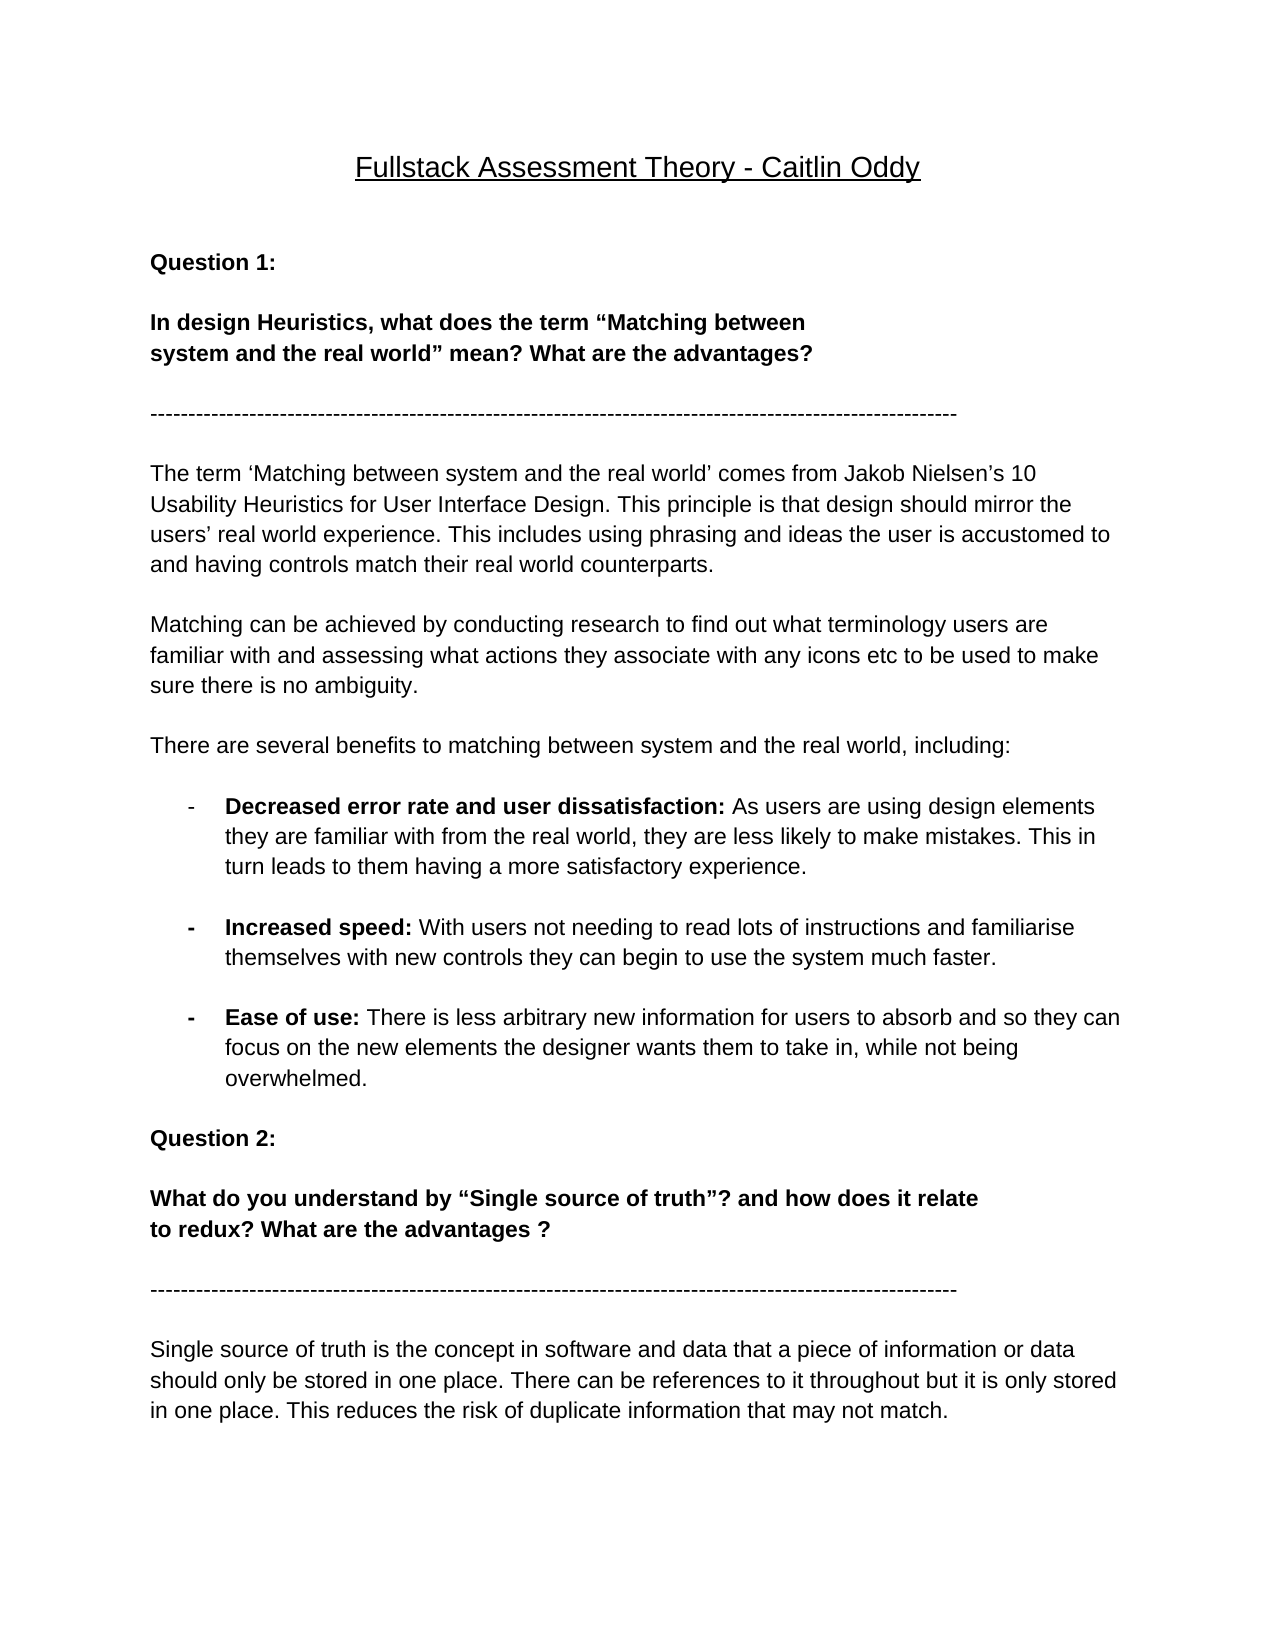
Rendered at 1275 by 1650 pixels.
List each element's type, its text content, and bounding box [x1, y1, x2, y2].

text ---------------------------------------------------------------------------------------------------------- [150, 400, 1125, 426]
text Matching can be achieved by conducting research to find out what terminology users are familiar with and assessing what actions they associate with any icons etc to be used to make sure there is no ambiguity. [150, 611, 1125, 698]
list Increased speed: With users not needing to read lots of instructions and familiarise themselves with new controls they can begin to use the system much faster. [187, 913, 1125, 1000]
text ---------------------------------------------------------------------------------------------------------- [150, 1276, 1125, 1302]
list Decreased error rate and user dissatisfaction: As users are using design elements they are familiar with from the real world, they are less likely to make mistakes. This in turn leads to them having a more satisfactory experience. [187, 793, 1125, 910]
text There are several benefits to matching between system and the real world, including: [150, 732, 1125, 759]
text to redux? What are the advantages ? [150, 1216, 1125, 1242]
text Fullstack Assessment Theory - Caitlin Oddy [150, 150, 1125, 183]
text Question 2: [150, 1125, 1125, 1151]
text system and the real world” mean? What are the advantages? [150, 339, 1125, 366]
text What do you understand by “Single source of truth”? and how does it relate [150, 1185, 1125, 1212]
text In design Heuristics, what does the term “Matching between [150, 309, 1125, 336]
text Single source of truth is the concept in software and data that a piece of information or data should only be stored in one place. There can be references to it throughout but it is only stored in one place. This reduces the risk of duplicate information that may not match. [150, 1336, 1125, 1423]
text Question 1: [150, 249, 1125, 275]
text The term ‘Matching between system and the real world’ comes from Jakob Nielsen’s 10 Usability Heuristics for User Interface Design. This principle is that design should mirror the users’ real world experience. This includes using phrasing and ideas the user is accustomed to and having controls match their real world counterparts. [150, 460, 1125, 577]
list Ease of use: There is less arbitrary new information for users to absorb and so they can focus on the new elements the designer wants them to take in, while not being overwhelmed. [187, 1004, 1125, 1091]
